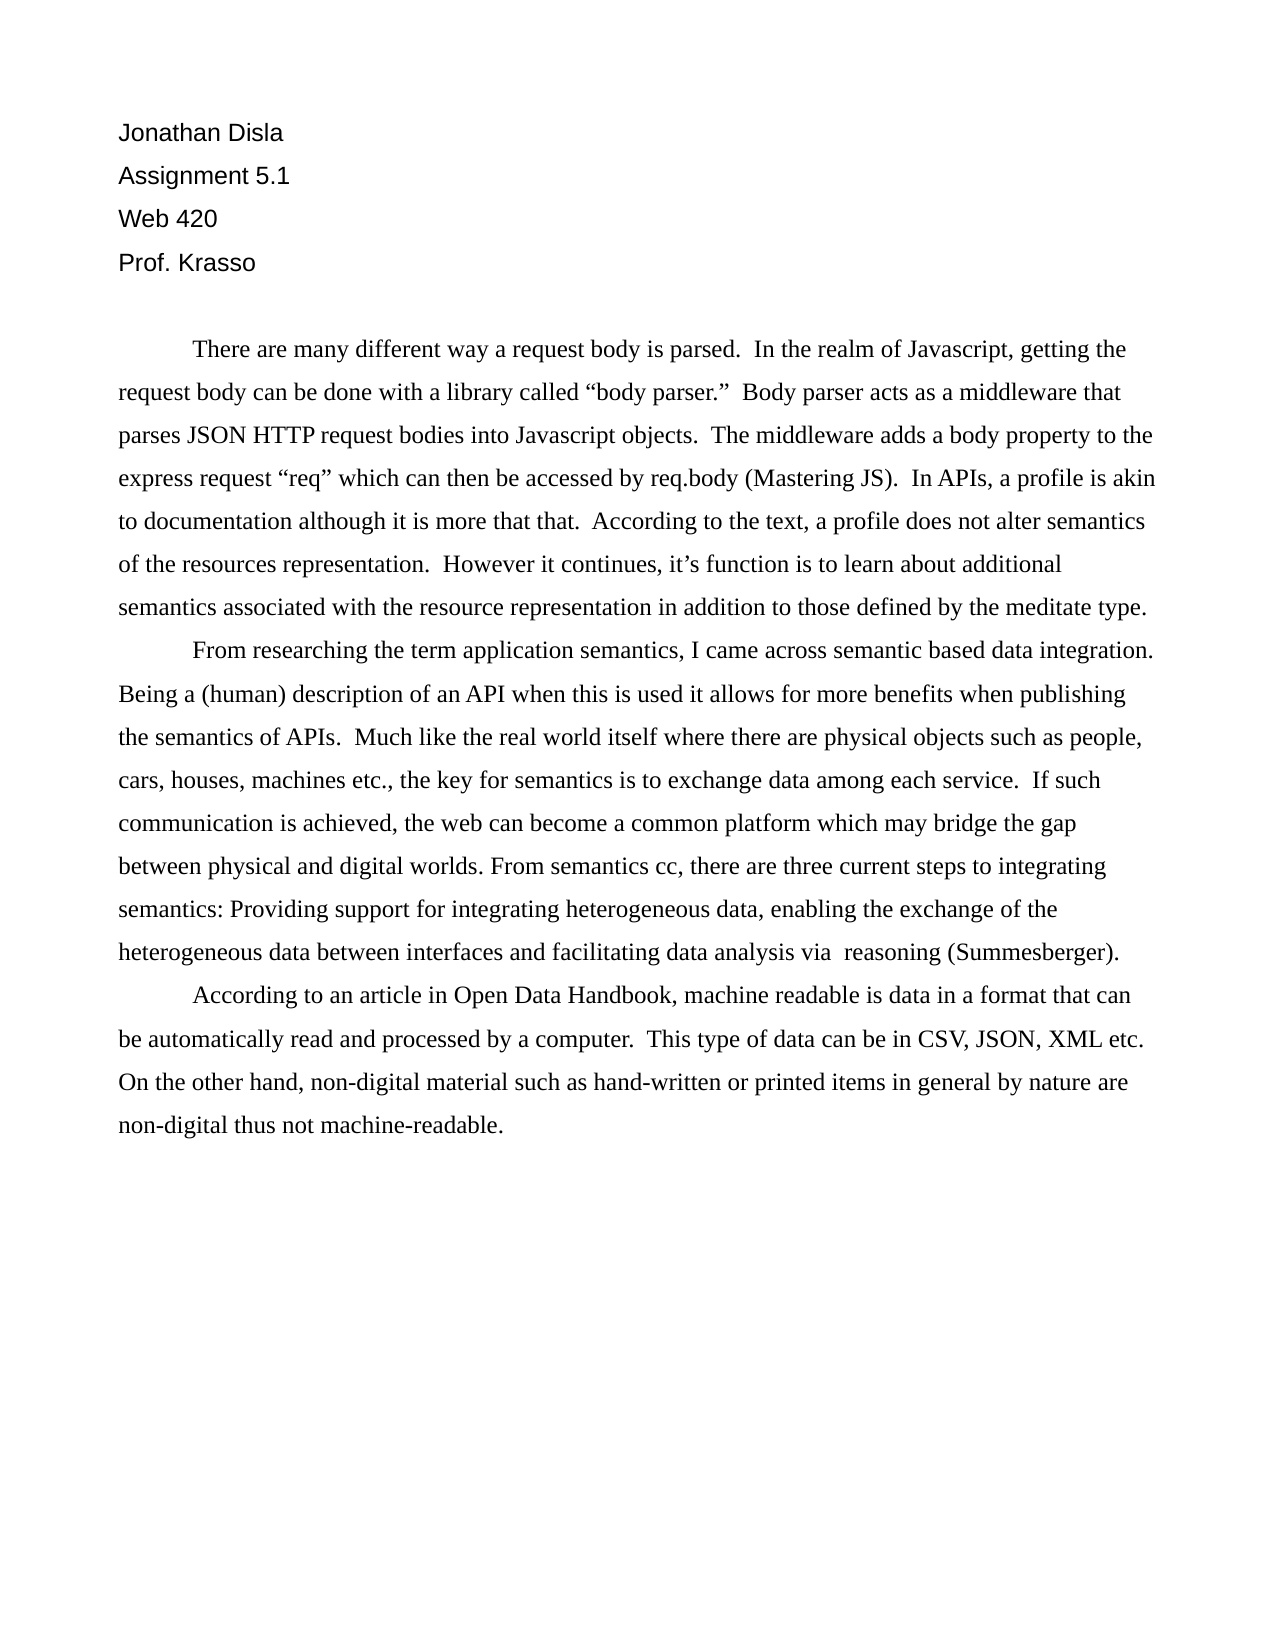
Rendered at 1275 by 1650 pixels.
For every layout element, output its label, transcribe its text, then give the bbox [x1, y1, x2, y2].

text Assignment 5.1 [118, 161, 1157, 190]
text According to an article in Open Data Handbook, machine readable is data in a format that can be automatically read and processed by a computer. This type of data can be in CSV, JSON, XML etc. On the other hand, non-digital material such as hand-written or printed items in general by nature are non-digital thus not machine-readable. [118, 981, 1157, 1139]
text From researching the term application semantics, I came across semantic based data integration. Being a (human) description of an API when this is used it allows for more benefits when publishing the semantics of APIs. Much like the real world itself where there are physical objects such as people, cars, houses, machines etc., the key for semantics is to exchange data among each service. If such communication is achieved, the web can become a common platform which may bridge the gap between physical and digital worlds. From semantics cc, there are three current steps to integrating semantics: Providing support for integrating heterogeneous data, enabling the exchange of the heterogeneous data between interfaces and facilitating data analysis via reasoning (Summesberger). [118, 636, 1157, 966]
text Jonathan Disla [118, 118, 1157, 147]
text Prof. Krasso [118, 247, 1157, 276]
text Web 420 [118, 204, 1157, 233]
text There are many different way a request body is parsed. In the realm of Javascript, getting the request body can be done with a library called “body parser.” Body parser acts as a middleware that parses JSON HTTP request bodies into Javascript objects. The middleware adds a body property to the express request “req” which can then be accessed by req.body (Mastering JS). In APIs, a profile is akin to documentation although it is more that that. According to the text, a profile does not alter semantics of the resources representation. However it continues, it’s function is to learn about additional semantics associated with the resource representation in addition to those defined by the meditate type. [118, 334, 1157, 621]
